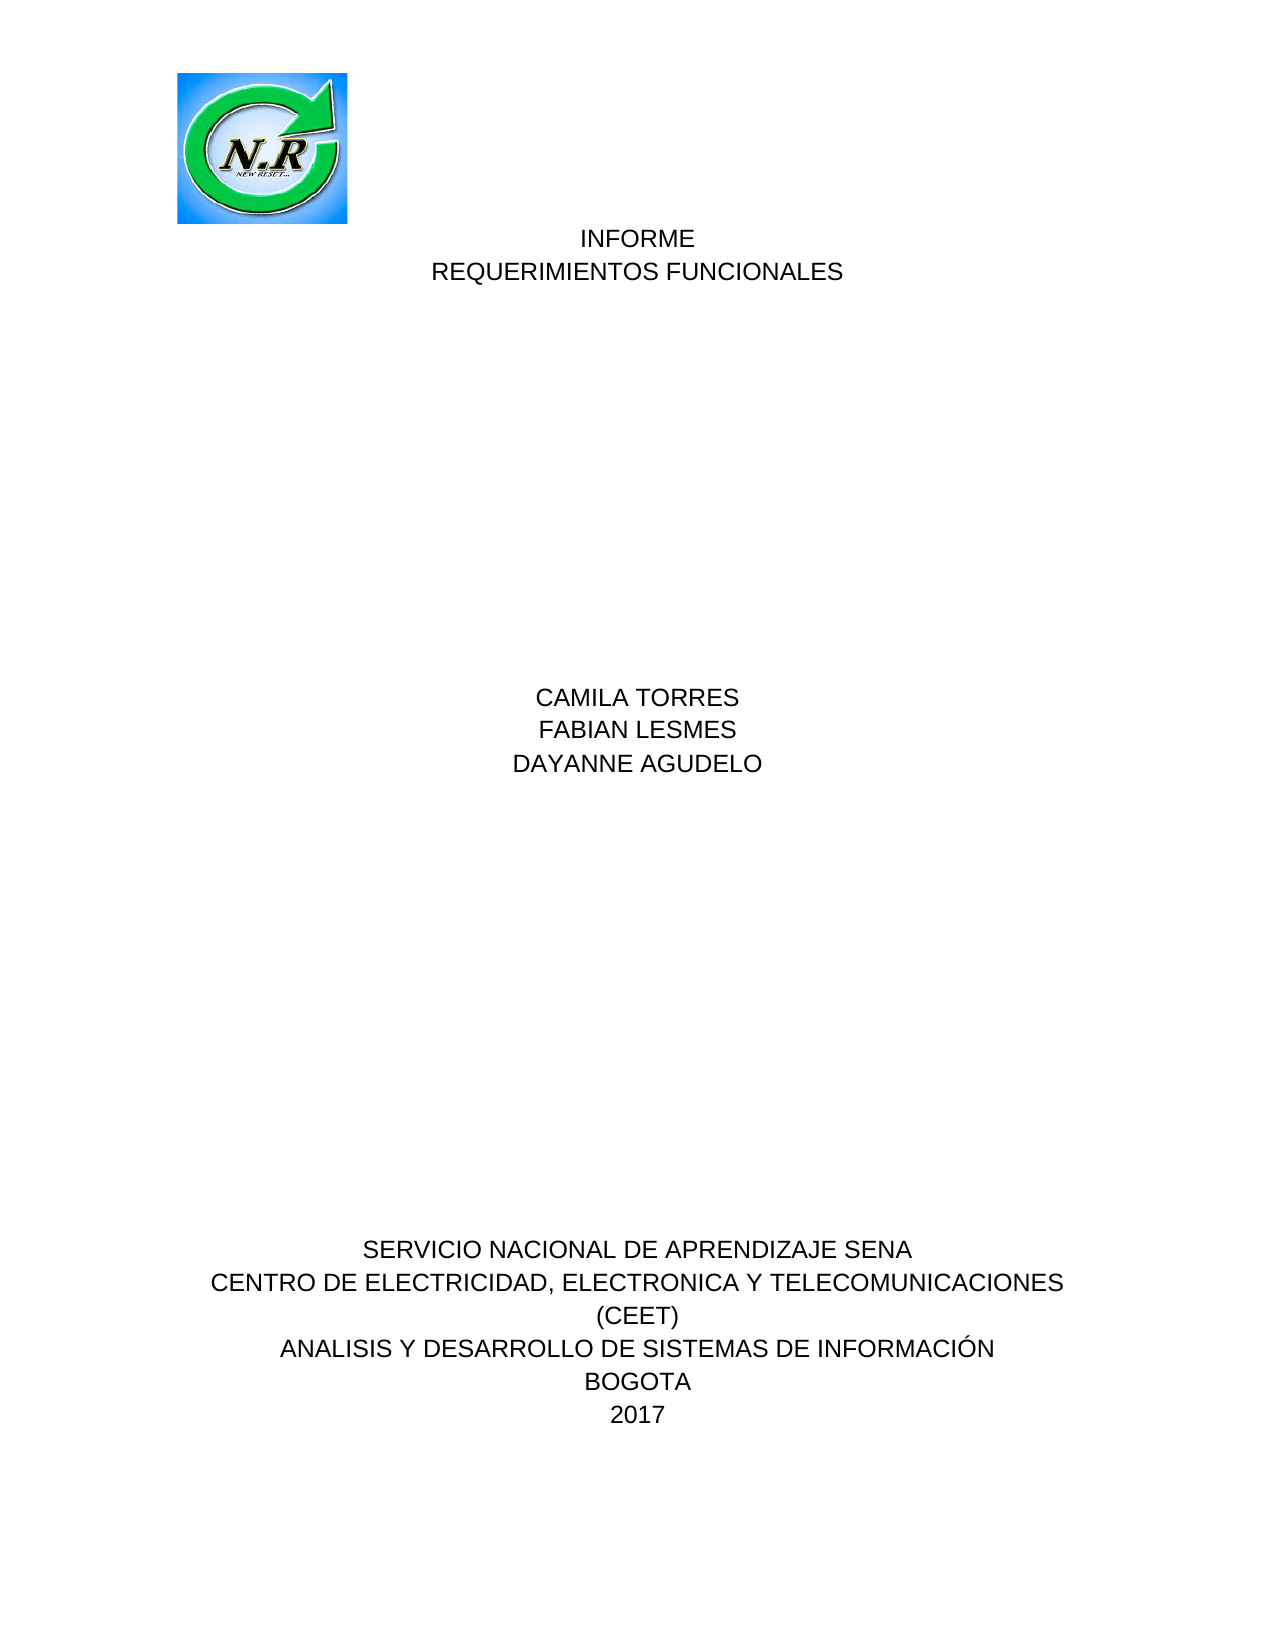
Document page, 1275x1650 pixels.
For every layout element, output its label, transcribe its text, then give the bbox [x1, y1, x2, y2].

text ANALISIS Y DESARROLLO DE SISTEMAS DE INFORMACIÓN [177, 1334, 1098, 1362]
text FABIAN LESMES [177, 716, 1098, 744]
text DAYANNE AGUDELO [177, 748, 1098, 777]
text CAMILA TORRES [177, 682, 1098, 711]
text INFORME [177, 224, 1098, 252]
text 2017 [177, 1400, 1098, 1428]
text BOGOTA [177, 1367, 1098, 1396]
text CENTRO DE ELECTRICIDAD, ELECTRONICA Y TELECOMUNICACIONES (CEET) [177, 1268, 1098, 1329]
text SERVICIO NACIONAL DE APRENDIZAJE SENA [177, 1235, 1098, 1263]
picture [177, 73, 348, 224]
text REQUERIMIENTOS FUNCIONALES [177, 257, 1098, 286]
